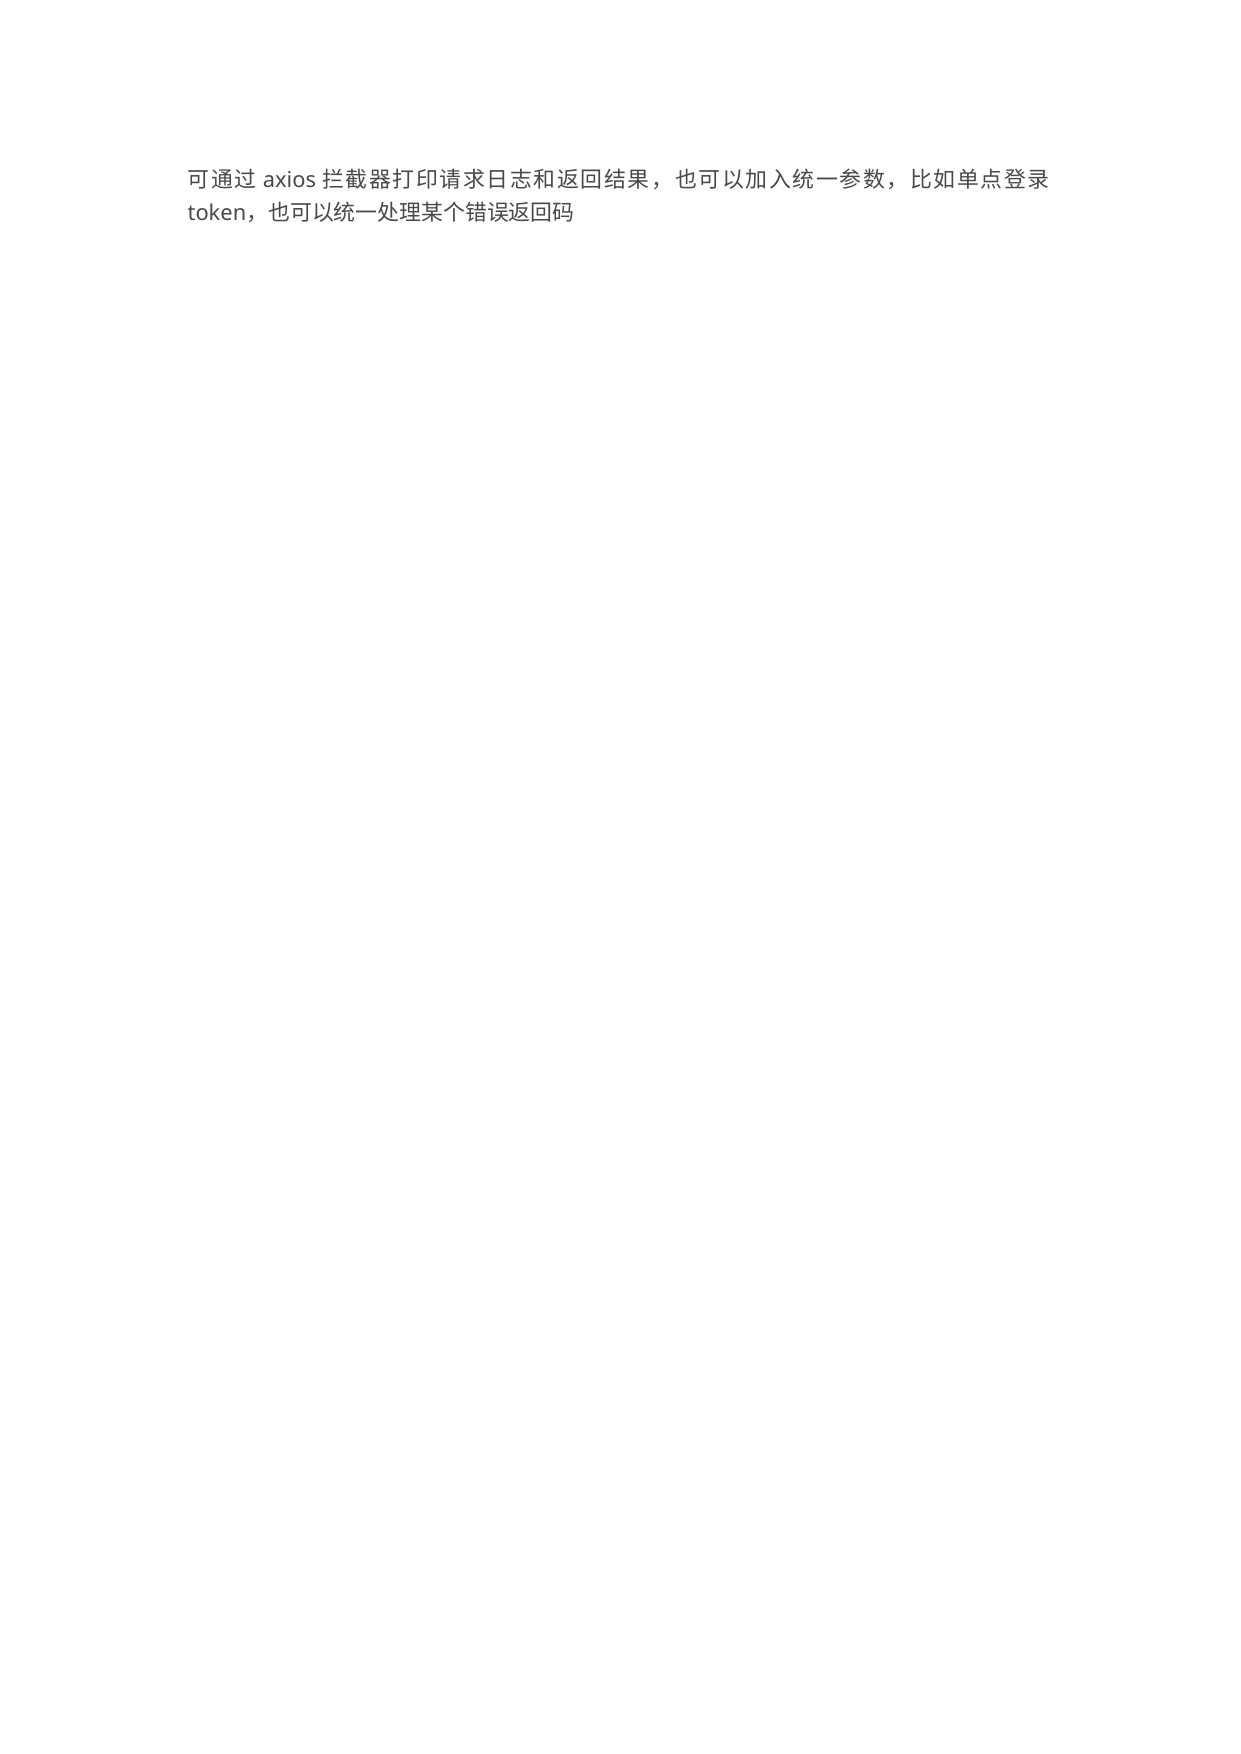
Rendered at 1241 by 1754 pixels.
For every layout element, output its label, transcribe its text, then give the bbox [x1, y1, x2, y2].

text 可通过axios拦截器打印请求日志和返回结果，也可以加入统一参数，比如单点登录token，也可以统一处理某个错误返回码 [187, 162, 1053, 227]
